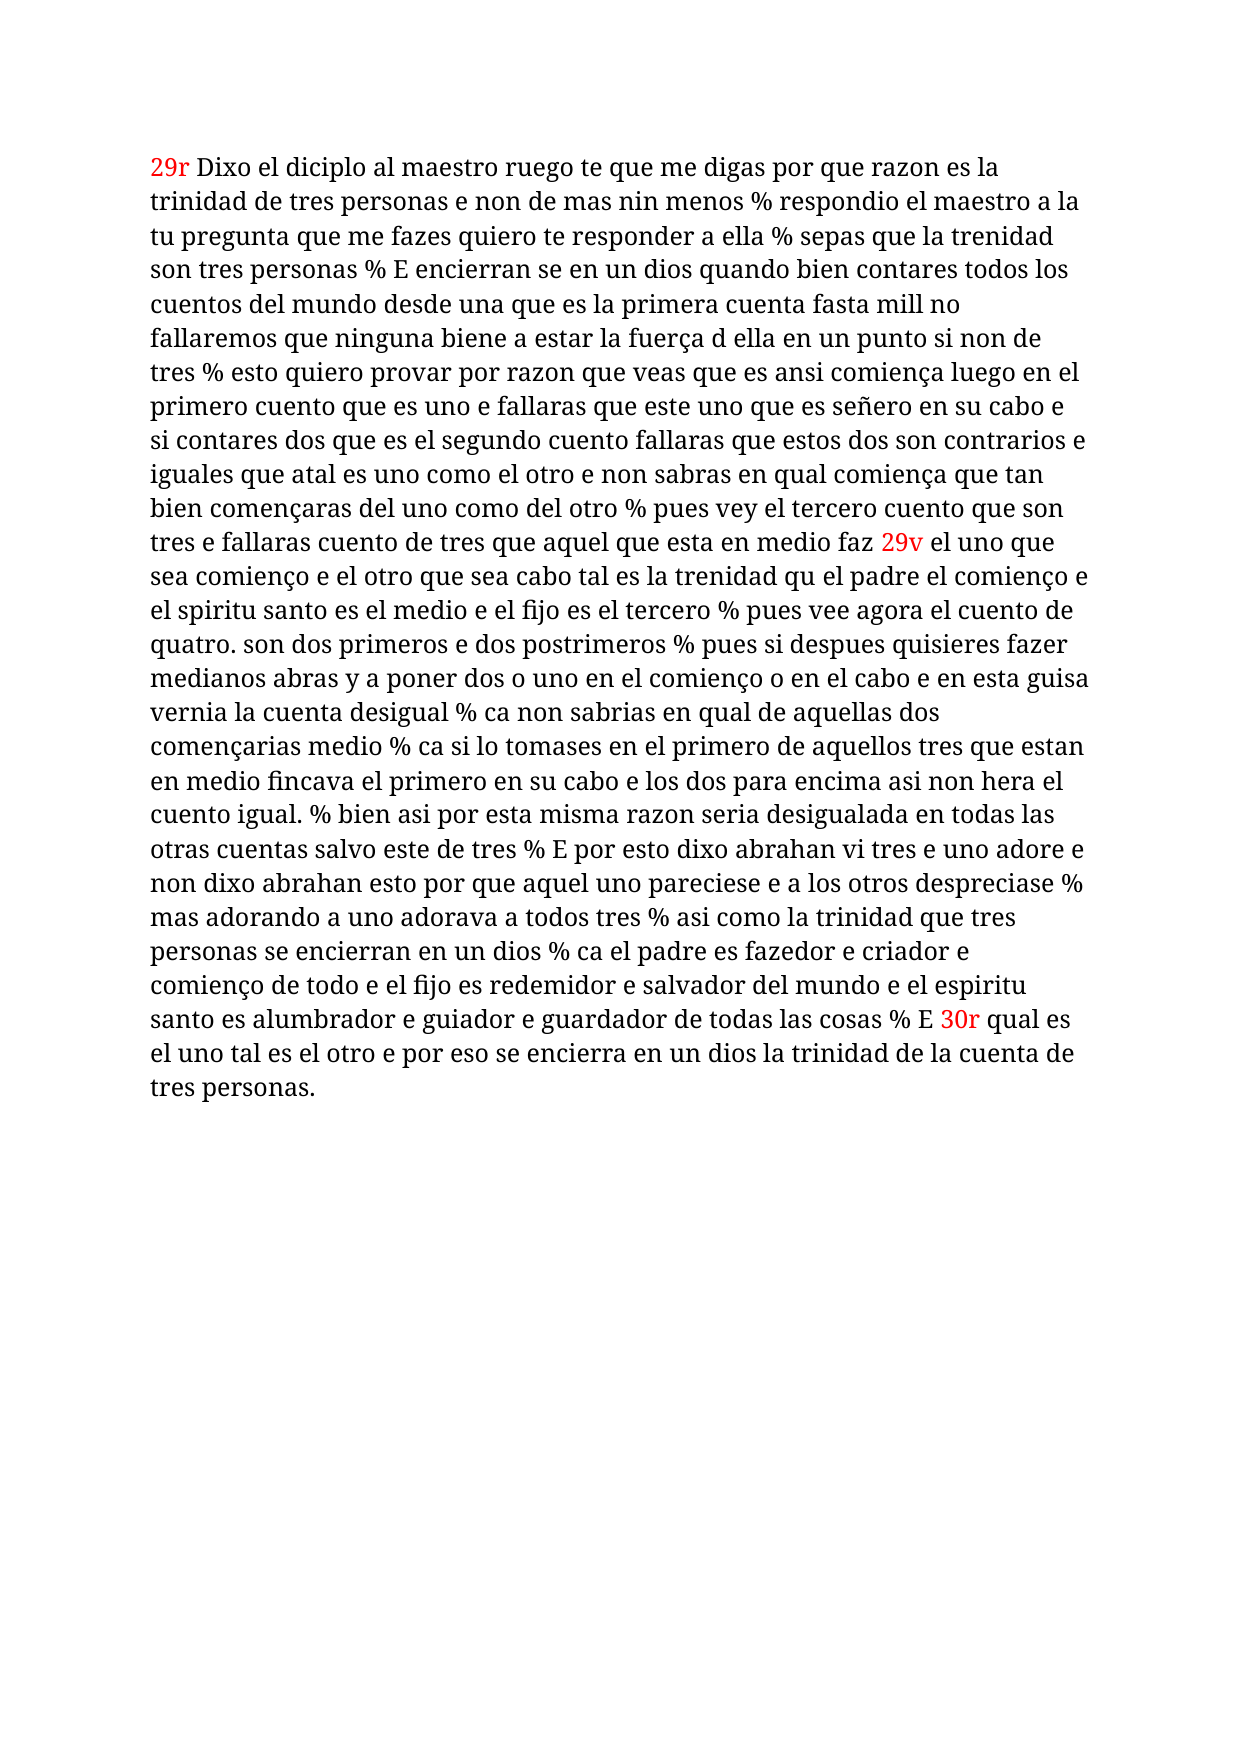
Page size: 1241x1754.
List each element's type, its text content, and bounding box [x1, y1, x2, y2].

text 29r Dixo el diciplo al maestro ruego te que me digas por que razon es la trinidad de tres personas e non de mas nin menos % respondio el maestro a la tu pregunta que me fazes quiero te responder a ella % sepas que la trenidad son tres personas % E encierran se en un dios quando bien contares todos los cuentos del mundo desde una que es la primera cuenta fasta mill no fallaremos que ninguna biene a estar la fuerça d ella en un punto si non de tres % esto quiero provar por razon que veas que es ansi comiença luego en el primero cuento que es uno e fallaras que este uno que es señero en su cabo e si contares dos que es el segundo cuento fallaras que estos dos son contrarios e iguales que atal es uno como el otro e non sabras en qual comiença que tan bien començaras del uno como del otro % pues vey el tercero cuento que son tres e fallaras cuento de tres que aquel que esta en medio faz 29v el uno que sea comienço e el otro que sea cabo tal es la trenidad qu el padre el comienço e el spiritu santo es el medio e el fijo es el tercero % pues vee agora el cuento de quatro. son dos primeros e dos postrimeros % pues si despues quisieres fazer medianos abras y a poner dos o uno en el comienço o en el cabo e en esta guisa vernia la cuenta desigual % ca non sabrias en qual de aquellas dos començarias medio % ca si lo tomases en el primero de aquellos tres que estan en medio fincava el primero en su cabo e los dos para encima asi non hera el cuento igual. % bien asi por esta misma razon seria desigualada en todas las otras cuentas salvo este de tres % E por esto dixo abrahan vi tres e uno adore e non dixo abrahan esto por que aquel uno pareciese e a los otros despreciase % mas adorando a uno adorava a todos tres % asi como la trinidad que tres personas se encierran en un dios % ca el padre es fazedor e criador e comienço de todo e el fijo es redemidor e salvador del mundo e el espiritu santo es alumbrador e guiador e guardador de todas las cosas % E 30r qual es el uno tal es el otro e por eso se encierra en un dios la trinidad de la cuenta de tres personas. [150, 150, 1090, 1104]
